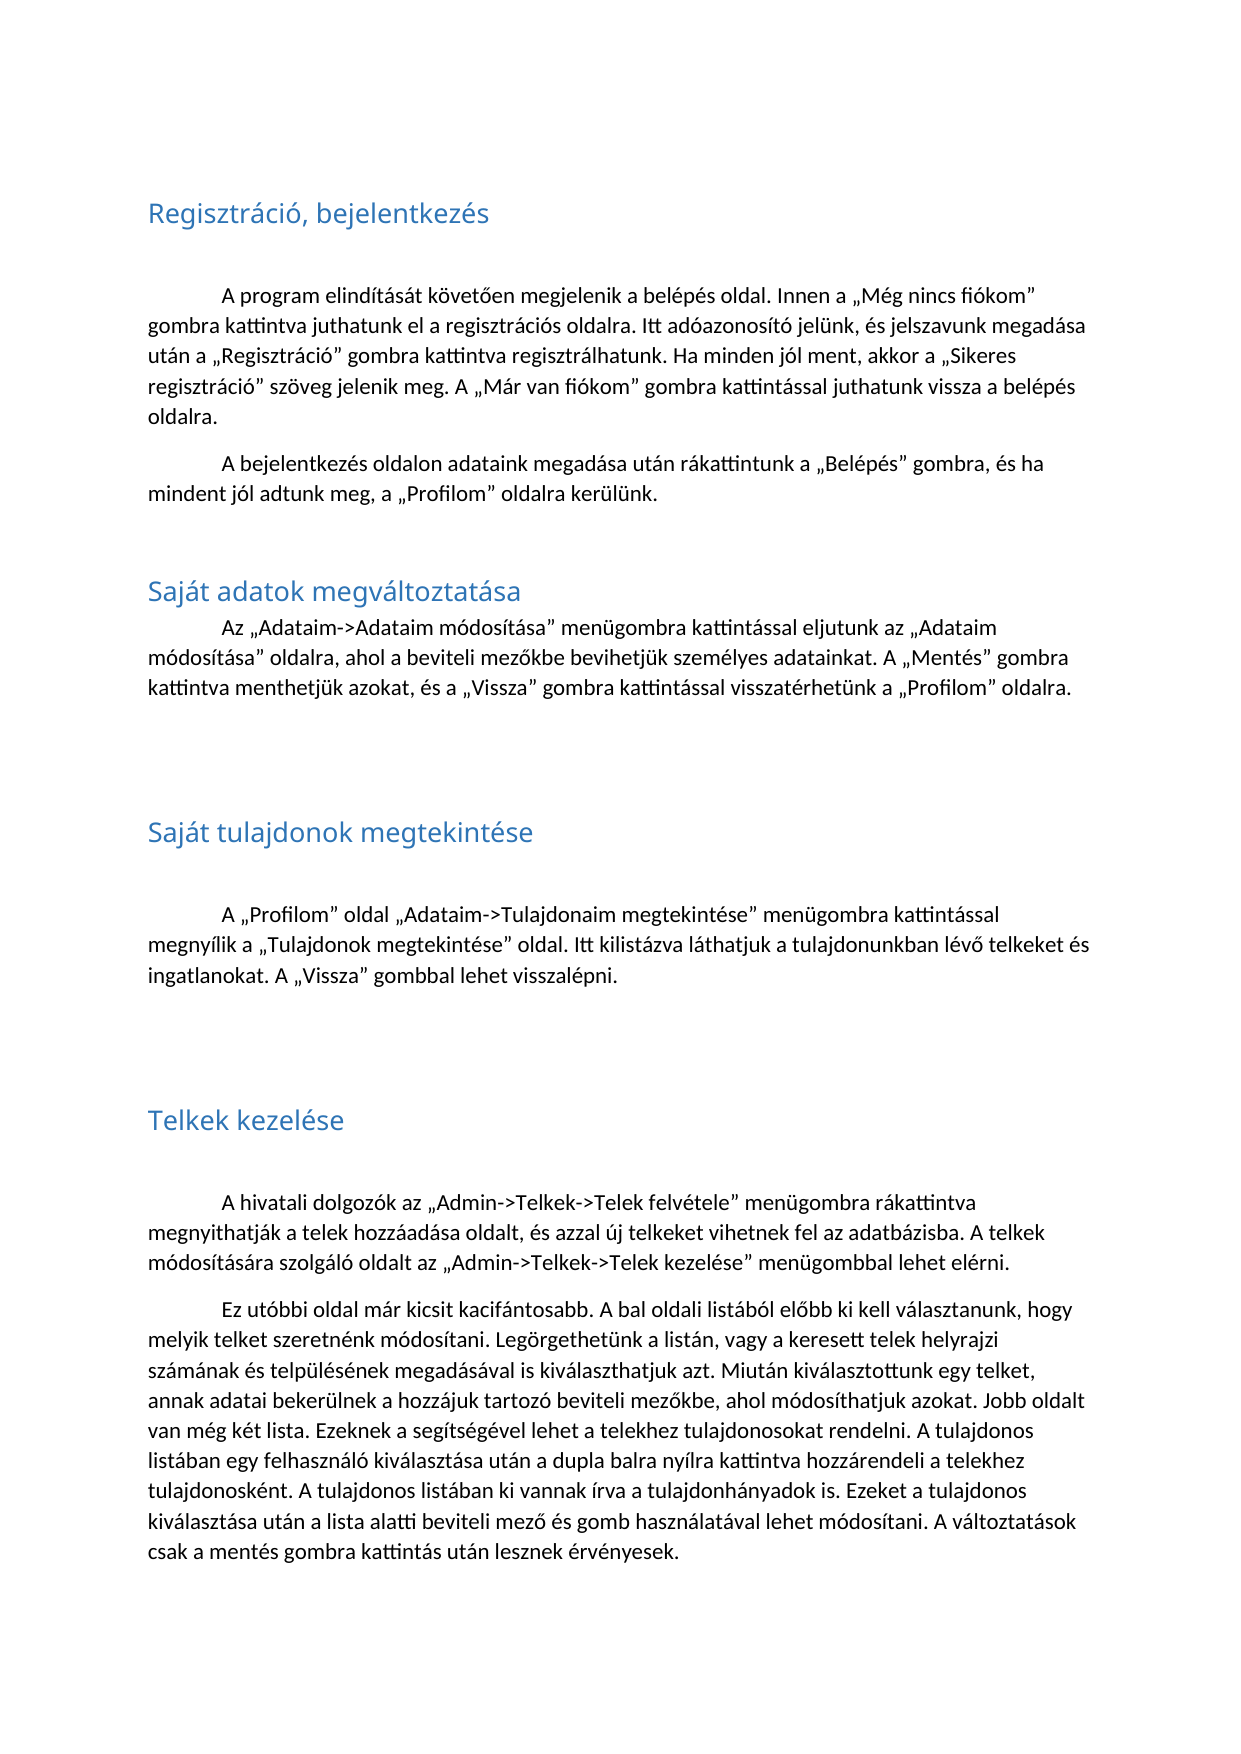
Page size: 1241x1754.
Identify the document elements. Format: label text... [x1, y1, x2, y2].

subtitle Saját adatok megváltoztatása [148, 573, 1093, 610]
text A bejelentkezés oldalon adataink megadása után rákattintunk a „Belépés” gombra, és ha mindent jól adtunk meg, a „Profilom” oldalra kerülünk. [148, 449, 1093, 507]
subtitle Telkek kezelése [148, 1101, 1093, 1138]
subtitle Regisztráció, bejelentkezés [148, 194, 1093, 231]
text A „Profilom” oldal „Adataim->Tulajdonaim megtekintése” menügombra kattintással megnyílik a „Tulajdonok megtekintése” oldal. Itt kilistázva láthatjuk a tulajdonunkban lévő telkeket és ingatlanokat. A „Vissza” gombbal lehet visszalépni. [148, 900, 1093, 989]
text Az „Adataim->Adataim módosítása” menügombra kattintással eljutunk az „Adataim módosítása” oldalra, ahol a beviteli mezőkbe bevihetjük személyes adatainkat. A „Mentés” gombra kattintva menthetjük azokat, és a „Vissza” gombra kattintással visszatérhetünk a „Profilom” oldalra. [148, 613, 1093, 701]
subtitle Saját tulajdonok megtekintése [148, 814, 1093, 851]
text A hivatali dolgozók az „Admin->Telkek->Telek felvétele” menügombra rákattintva megnyithatják a telek hozzáadása oldalt, és azzal új telkeket vihetnek fel az adatbázisba. A telkek módosítására szolgáló oldalt az „Admin->Telkek->Telek kezelése” menügombbal lehet elérni. [148, 1188, 1093, 1276]
text A program elindítását követően megjelenik a belépés oldal. Innen a „Még nincs fiókom” gombra kattintva juthatunk el a regisztrációs oldalra. Itt adóazonosító jelünk, és jelszavunk megadása után a „Regisztráció” gombra kattintva regisztrálhatunk. Ha minden jól ment, akkor a „Sikeres regisztráció” szöveg jelenik meg. A „Már van fiókom” gombra kattintással juthatunk vissza a belépés oldalra. [148, 281, 1093, 430]
text Ez utóbbi oldal már kicsit kacifántosabb. A bal oldali listából előbb ki kell választanunk, hogy melyik telket szeretnénk módosítani. Legörgethetünk a listán, vagy a keresett telek helyrajzi számának és telpülésének megadásával is kiválaszthatjuk azt. Miután kiválasztottunk egy telket, annak adatai bekerülnek a hozzájuk tartozó beviteli mezőkbe, ahol módosíthatjuk azokat. Jobb oldalt van még két lista. Ezeknek a segítségével lehet a telekhez tulajdonosokat rendelni. A tulajdonos listában egy felhasználó kiválasztása után a dupla balra nyílra kattintva hozzárendeli a telekhez tulajdonosként. A tulajdonos listában ki vannak írva a tulajdonhányadok is. Ezeket a tulajdonos kiválasztása után a lista alatti beviteli mező és gomb használatával lehet módosítani. A változtatások csak a mentés gombra kattintás után lesznek érvényesek. [148, 1295, 1093, 1565]
